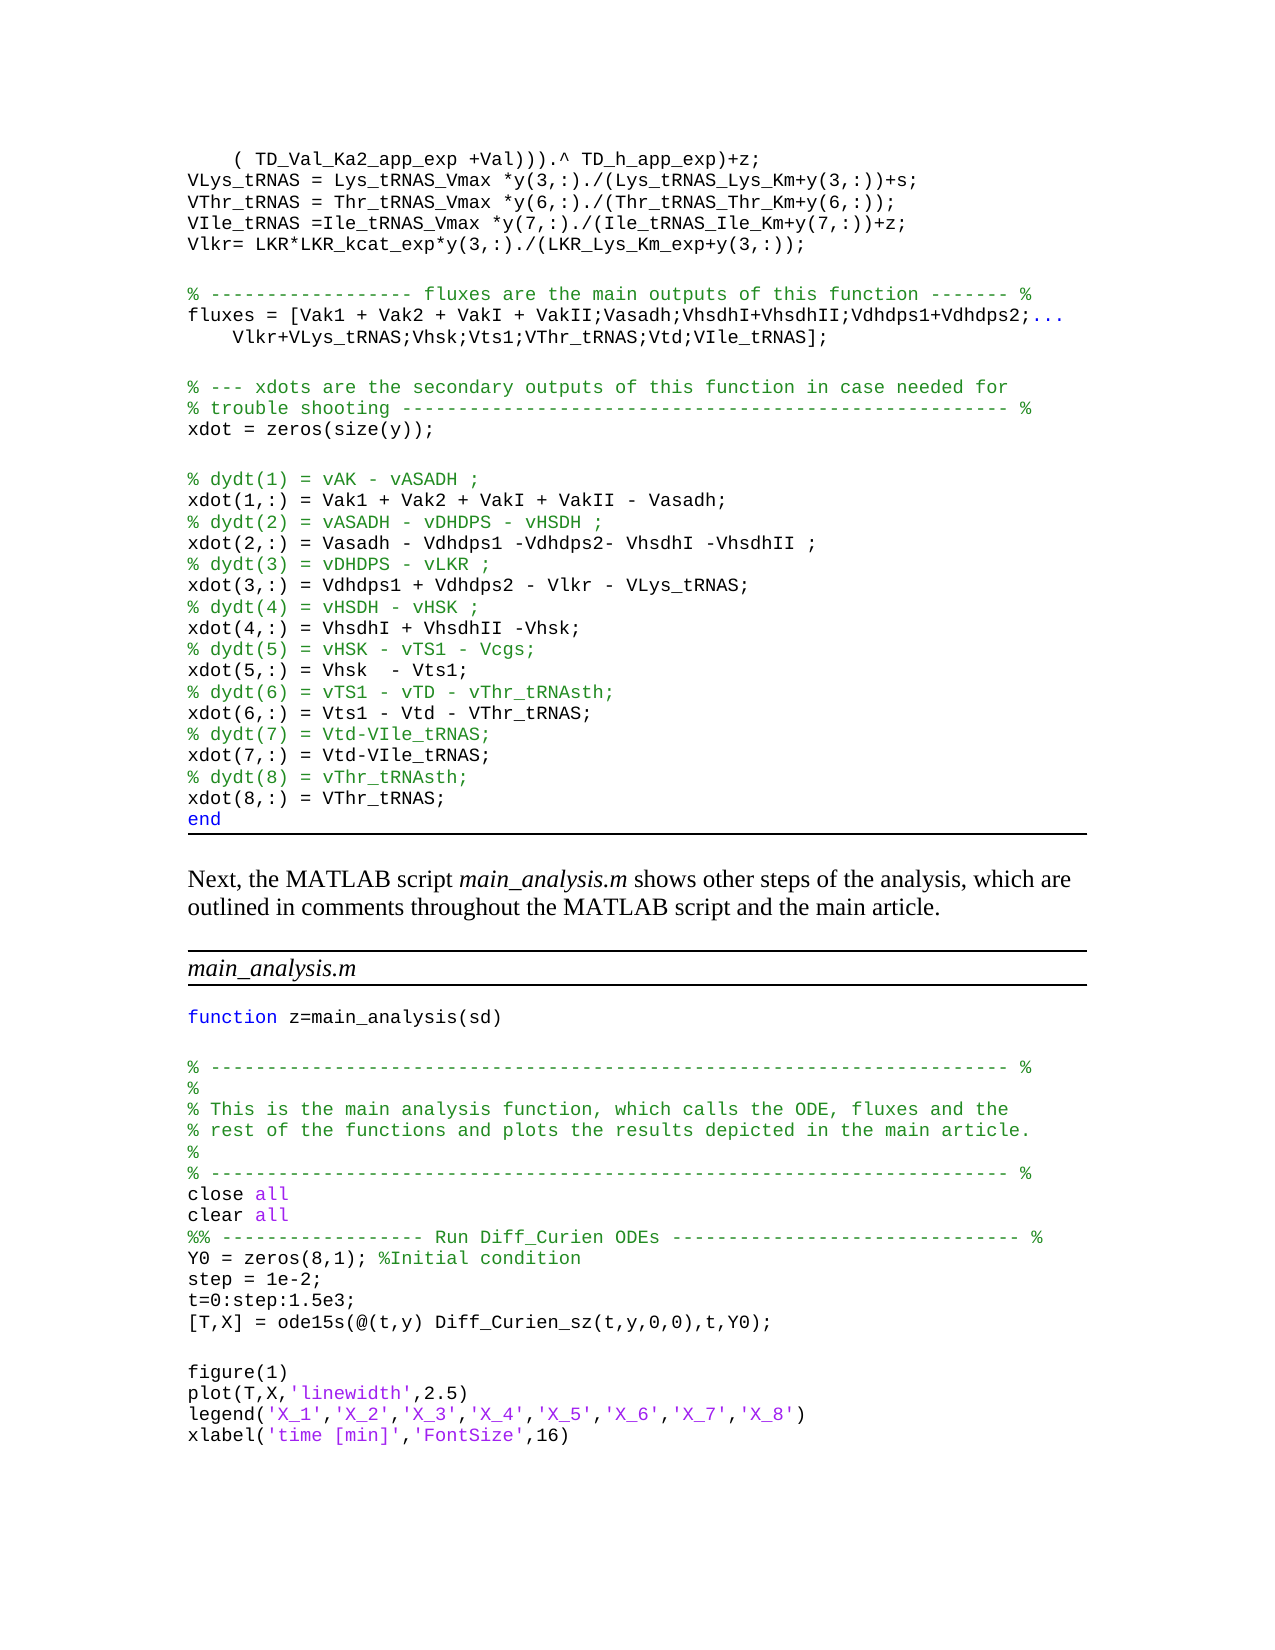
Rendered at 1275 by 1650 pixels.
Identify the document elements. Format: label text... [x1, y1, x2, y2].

text xlabel('time [min]','FontSize',16) [187, 1426, 1087, 1447]
text t=0:step:1.5e3; [187, 1291, 1087, 1312]
text % trouble shooting ------------------------------------------------------ % [187, 399, 1087, 420]
text [T,X] = ode15s(@(t,y) Diff_Curien_sz(t,y,0,0),t,Y0); [187, 1312, 1087, 1334]
text xdot(5,:) = Vhsk - Vts1; [187, 661, 1087, 682]
text % This is the main analysis function, which calls the ODE, fluxes and the [187, 1100, 1087, 1121]
text % dydt(1) = vAK - vASADH ; [187, 470, 1087, 491]
text % dydt(5) = vHSK - vTS1 - Vcgs; [187, 640, 1087, 661]
text clear all [187, 1206, 1087, 1227]
text function z=main_analysis(sd) [187, 1007, 1087, 1029]
text step = 1e-2; [187, 1270, 1087, 1291]
text xdot(3,:) = Vdhdps1 + Vdhdps2 - Vlkr - VLys_tRNAS; [187, 576, 1087, 597]
text % ----------------------------------------------------------------------- % [187, 1057, 1087, 1079]
text Next, the MATLAB script main_analysis.m shows other steps of the analysis, which are outlined in comments throughout the MATLAB script and the main article. [187, 864, 1087, 921]
text % dydt(4) = vHSDH - vHSK ; [187, 597, 1087, 619]
text fluxes = [Vak1 + Vak2 + VakI + VakII;Vasadh;VhsdhI+VhsdhII;Vdhdps1+Vdhdps2;... [187, 306, 1087, 327]
text % [187, 1142, 1087, 1164]
text xdot(7,:) = Vtd-VIle_tRNAS; [187, 746, 1087, 767]
text xdot = zeros(size(y)); [187, 420, 1087, 441]
text end [187, 810, 1087, 835]
text Vlkr+VLys_tRNAS;Vhsk;Vts1;VThr_tRNAS;Vtd;VIle_tRNAS]; [187, 327, 1087, 349]
text Y0 = zeros(8,1); %Initial condition [187, 1249, 1087, 1270]
text xdot(4,:) = VhsdhI + VhsdhII -Vhsk; [187, 619, 1087, 640]
text % ------------------ fluxes are the main outputs of this function ------- % [187, 285, 1087, 306]
text plot(T,X,'linewidth',2.5) [187, 1384, 1087, 1405]
text VLys_tRNAS = Lys_tRNAS_Vmax *y(3,:)./(Lys_tRNAS_Lys_Km+y(3,:))+s; [187, 171, 1087, 192]
text figure(1) [187, 1362, 1087, 1384]
text % dydt(3) = vDHDPS - vLKR ; [187, 555, 1087, 576]
text xdot(1,:) = Vak1 + Vak2 + VakI + VakII - Vasadh; [187, 491, 1087, 512]
text close all [187, 1185, 1087, 1206]
text Vlkr= LKR*LKR_kcat_exp*y(3,:)./(LKR_Lys_Km_exp+y(3,:)); [187, 235, 1087, 256]
text % dydt(2) = vASADH - vDHDPS - vHSDH ; [187, 512, 1087, 534]
text % dydt(7) = Vtd-VIle_tRNAS; [187, 725, 1087, 746]
text xdot(2,:) = Vasadh - Vdhdps1 -Vdhdps2- VhsdhI -VhsdhII ; [187, 534, 1087, 555]
text % [187, 1079, 1087, 1100]
text VIle_tRNAS =Ile_tRNAS_Vmax *y(7,:)./(Ile_tRNAS_Ile_Km+y(7,:))+z; [187, 214, 1087, 235]
text ( TD_Val_Ka2_app_exp +Val))).^ TD_h_app_exp)+z; [187, 150, 1087, 171]
text xdot(6,:) = Vts1 - Vtd - VThr_tRNAS; [187, 704, 1087, 725]
text % --- xdots are the secondary outputs of this function in case needed for [187, 377, 1087, 399]
text % ----------------------------------------------------------------------- % [187, 1164, 1087, 1185]
text % dydt(8) = vThr_tRNAsth; [187, 767, 1087, 789]
text % rest of the functions and plots the results depicted in the main article. [187, 1121, 1087, 1142]
text legend('X_1','X_2','X_3','X_4','X_5','X_6','X_7','X_8') [187, 1405, 1087, 1426]
text xdot(8,:) = VThr_tRNAS; [187, 789, 1087, 810]
text %% ------------------ Run Diff_Curien ODEs ------------------------------- % [187, 1227, 1087, 1249]
text % dydt(6) = vTS1 - vTD - vThr_tRNAsth; [187, 682, 1087, 704]
text VThr_tRNAS = Thr_tRNAS_Vmax *y(6,:)./(Thr_tRNAS_Thr_Km+y(6,:)); [187, 192, 1087, 214]
text main_analysis.m [187, 951, 1087, 986]
